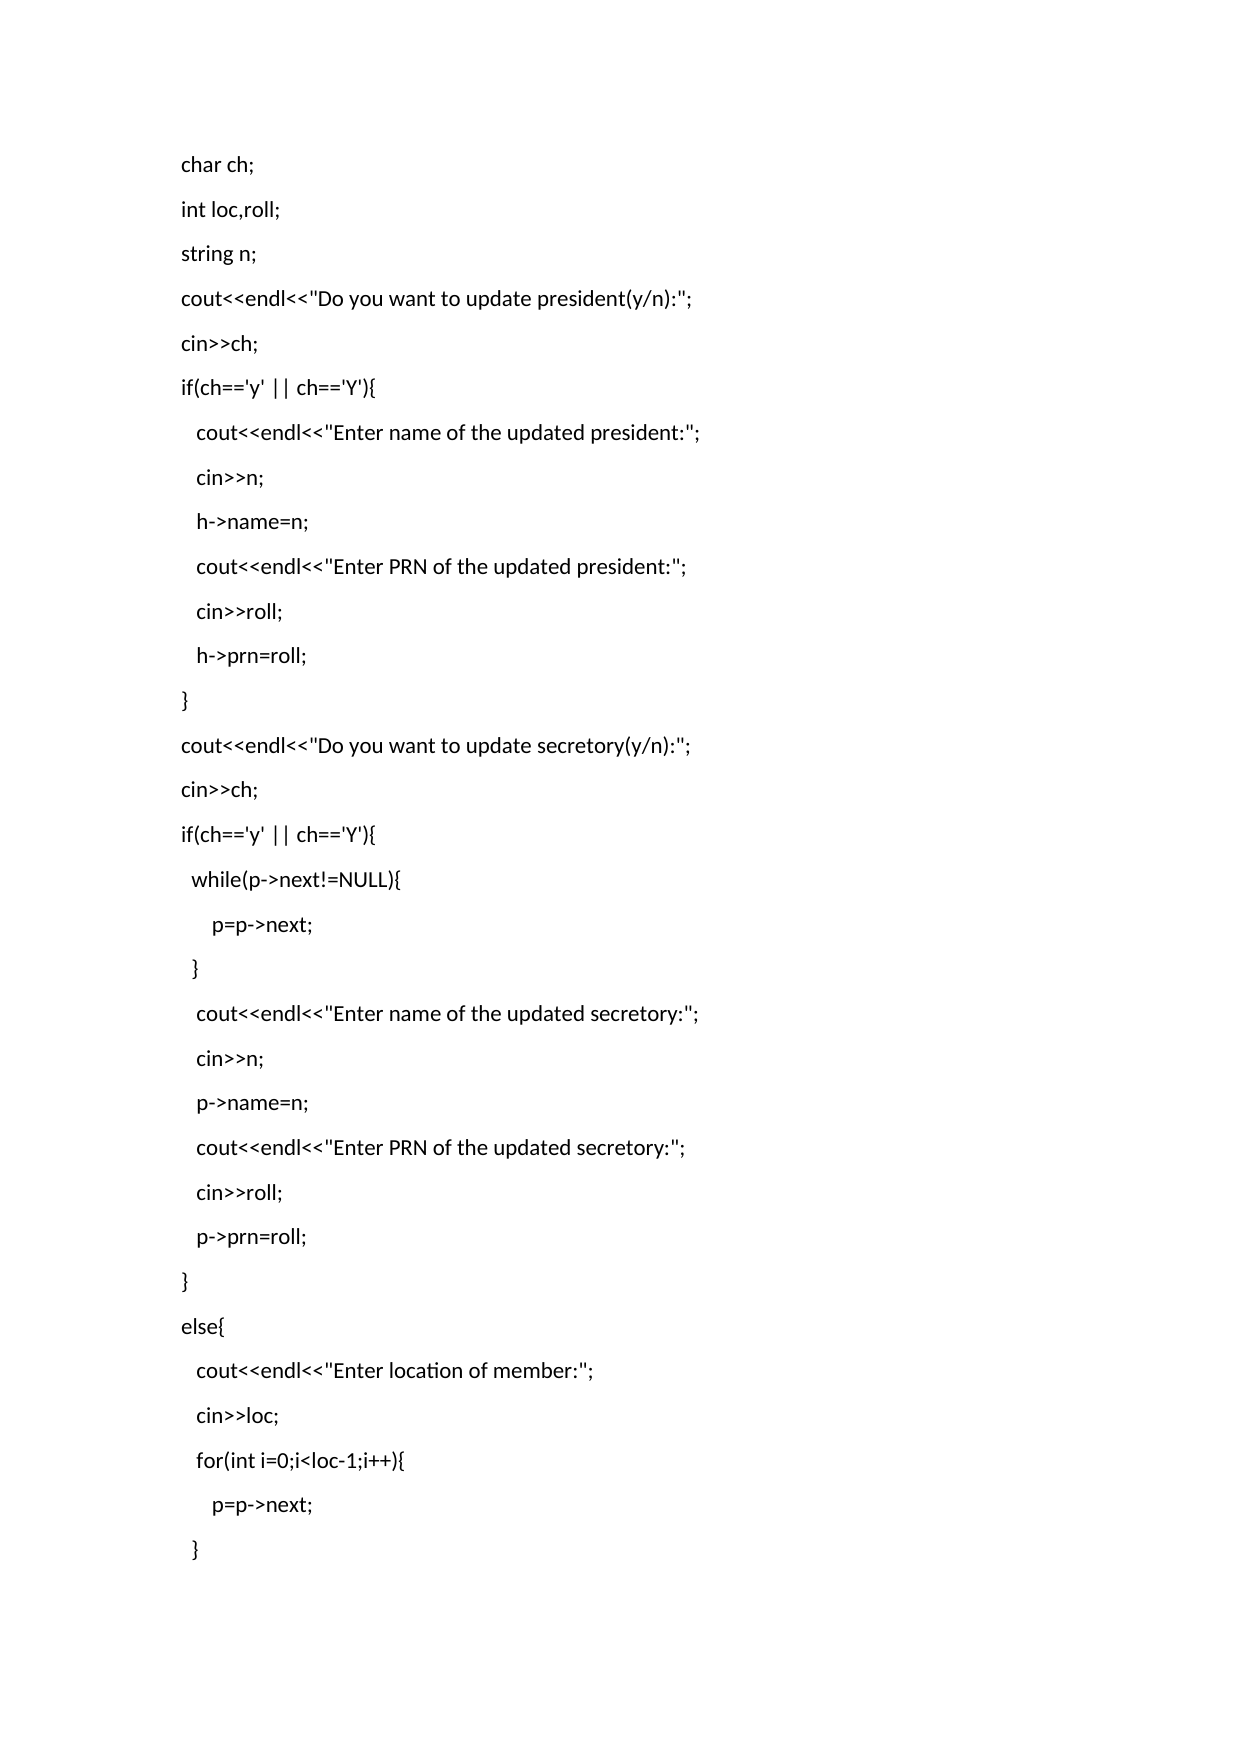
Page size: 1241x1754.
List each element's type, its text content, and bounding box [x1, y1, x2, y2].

text int loc,roll; [150, 195, 1090, 223]
text } [150, 686, 1090, 714]
text char ch; [150, 150, 1090, 178]
text string n; [150, 239, 1090, 267]
text cin>>loc; [150, 1401, 1090, 1429]
text p=p->next; [150, 910, 1090, 938]
text p=p->next; [150, 1491, 1090, 1519]
text if(ch=='y' || ch=='Y'){ [150, 820, 1090, 848]
text if(ch=='y' || ch=='Y'){ [150, 373, 1090, 401]
text h->name=n; [150, 507, 1090, 536]
text cin>>roll; [150, 1178, 1090, 1206]
text cout<<endl<<"Do you want to update secretory(y/n):"; [150, 731, 1090, 759]
text cin>>n; [150, 463, 1090, 491]
text for(int i=0;i<loc-1;i++){ [150, 1446, 1090, 1474]
text p->prn=roll; [150, 1222, 1090, 1251]
text h->prn=roll; [150, 642, 1090, 669]
text cout<<endl<<"Enter PRN of the updated president:"; [150, 552, 1090, 580]
text cout<<endl<<"Enter location of member:"; [150, 1357, 1090, 1384]
text else{ [150, 1312, 1090, 1340]
text cout<<endl<<"Do you want to update president(y/n):"; [150, 284, 1090, 312]
text cin>>ch; [150, 776, 1090, 804]
text } [150, 954, 1090, 982]
text cin>>roll; [150, 597, 1090, 625]
text cin>>n; [150, 1044, 1090, 1072]
text cout<<endl<<"Enter PRN of the updated secretory:"; [150, 1133, 1090, 1161]
text } [150, 1535, 1090, 1563]
text cout<<endl<<"Enter name of the updated president:"; [150, 418, 1090, 446]
text while(p->next!=NULL){ [150, 865, 1090, 893]
text p->name=n; [150, 1088, 1090, 1116]
text cout<<endl<<"Enter name of the updated secretory:"; [150, 999, 1090, 1027]
text cin>>ch; [150, 329, 1090, 357]
text } [150, 1267, 1090, 1295]
